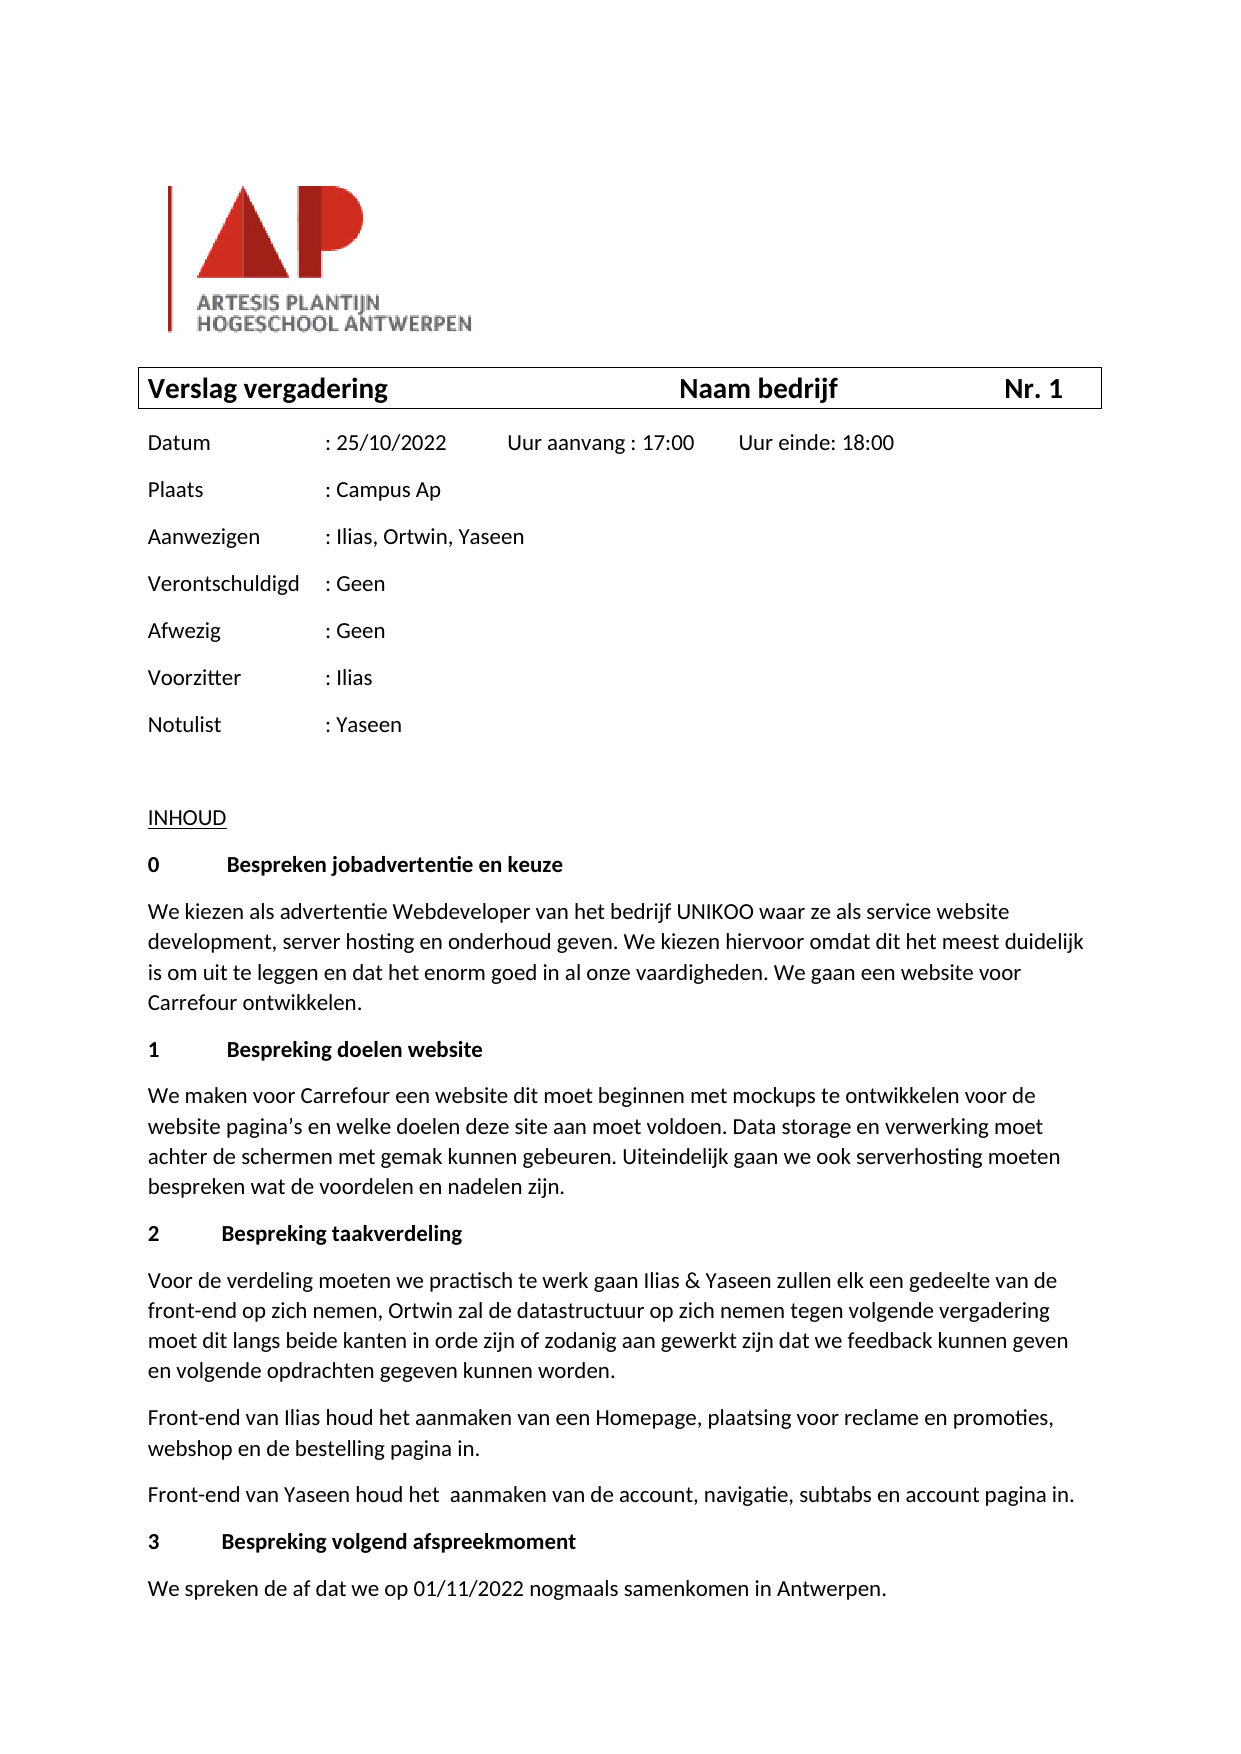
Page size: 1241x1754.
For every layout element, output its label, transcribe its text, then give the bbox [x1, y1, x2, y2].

text Front-end van Yaseen houd het aanmaken van de account, navigatie, subtabs en account pagina in. [148, 1481, 1093, 1509]
text 3 Bespreking volgend afspreekmoment [148, 1527, 1093, 1556]
text Voor de verdeling moeten we practisch te werk gaan Ilias & Yaseen zullen elk een gedeelte van de front-end op zich nemen, Ortwin zal de datastructuur op zich nemen tegen volgende vergadering moet dit langs beide kanten in orde zijn of zodanig aan gewerkt zijn dat we feedback kunnen geven en volgende opdrachten gegeven kunnen worden. [148, 1266, 1093, 1385]
text Voorzitter : Ilias [148, 663, 1093, 691]
text INHOUD [148, 803, 1093, 832]
text Verontschuldigd : Geen [148, 569, 1093, 597]
text Verslag vergadering Naam bedrijf Nr. 1 [139, 368, 1101, 408]
text 1 Bespreking doelen website [148, 1035, 1093, 1063]
text Front-end van Ilias houd het aanmaken van een Homepage, plaatsing voor reclame en promoties, webshop en de bestelling pagina in. [148, 1403, 1093, 1462]
text Afwezig : Geen [148, 616, 1093, 644]
text Datum : 25/10/2022 Uur aanvang : 17:00 Uur einde: 18:00 [148, 428, 1093, 457]
text We maken voor Carrefour een website dit moet beginnen met mockups te ontwikkelen voor de website pagina’s en welke doelen deze site aan moet voldoen. Data storage en verwerking moet achter de schermen met gemak kunnen gebeuren. Uiteindelijk gaan we ook serverhosting moeten bespreken wat de voordelen en nadelen zijn. [148, 1082, 1093, 1200]
text Notulist : Yaseen [148, 710, 1093, 738]
text We spreken de af dat we op 01/11/2022 nogmaals samenkomen in Antwerpen. [148, 1574, 1093, 1602]
text We kiezen als advertentie Webdeveloper van het bedrijf UNIKOO waar ze als service website development, server hosting en onderhoud geven. We kiezen hiervoor omdat dit het meest duidelijk is om uit te leggen en dat het enorm goed in al onze vaardigheden. We gaan een website voor Carrefour ontwikkelen. [148, 897, 1093, 1016]
text Plaats : Campus Ap [148, 475, 1093, 503]
picture [147, 147, 493, 367]
text 0 Bespreken jobadvertentie en keuze [148, 850, 1093, 878]
text 2 Bespreking taakverdeling [148, 1219, 1093, 1247]
text Aanwezigen : Ilias, Ortwin, Yaseen [148, 522, 1093, 550]
